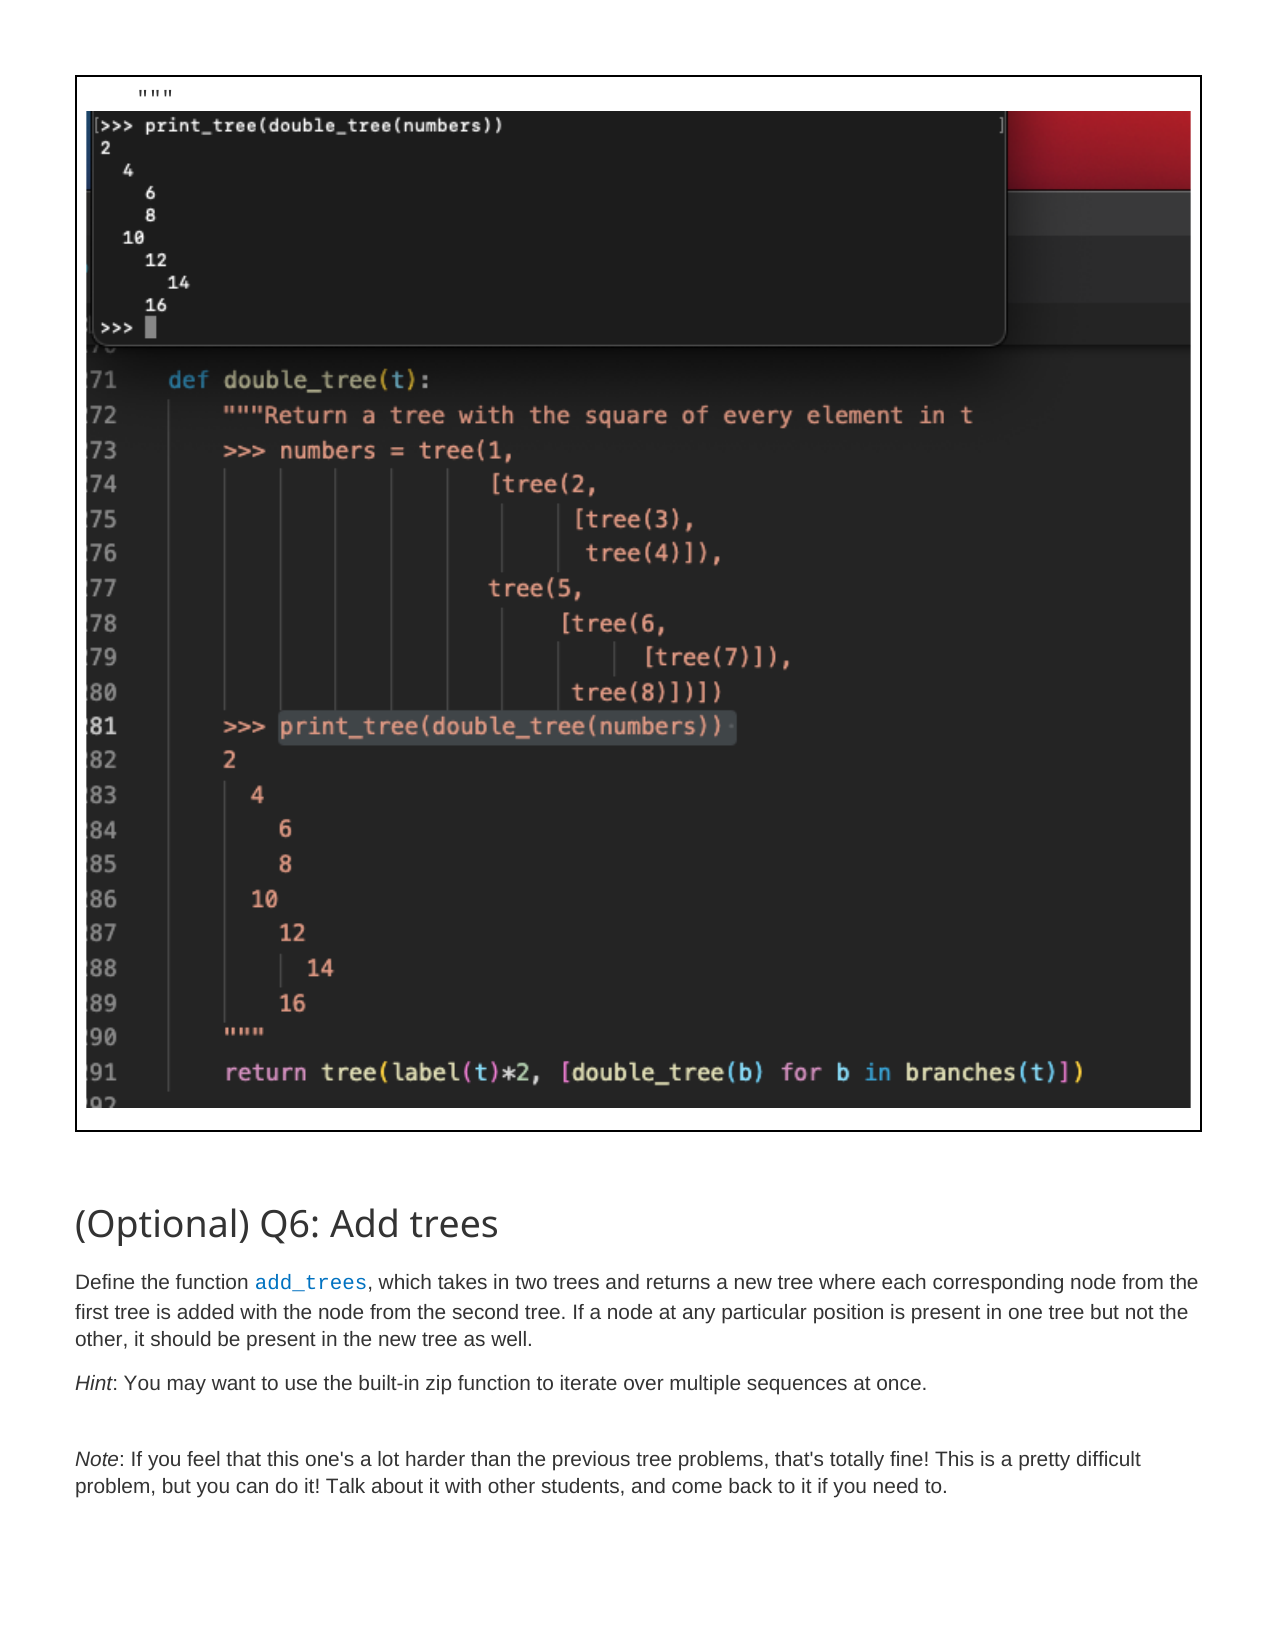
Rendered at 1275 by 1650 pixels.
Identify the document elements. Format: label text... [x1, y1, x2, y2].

text Hint: You may want to use the built-in zip function to iterate over multiple sequences at once. [75, 1371, 1200, 1395]
text Note: If you feel that this one's a lot harder than the previous tree problems, that's totally fine! This is a pretty difficult problem, but you can do it! Talk about it with other students, and come back to it if you need to. [75, 1447, 1200, 1498]
subtitle (Optional) Q6: Add trees [75, 1197, 1200, 1248]
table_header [77, 77, 1200, 1129]
picture [86, 111, 1191, 1108]
text Define the function add_trees, which takes in two trees and returns a new tree where each corresponding node from the first tree is added with the node from the second tree. If a node at any particular position is present in one tree but not the other, it should be present in the new tree as well. [75, 1270, 1200, 1351]
